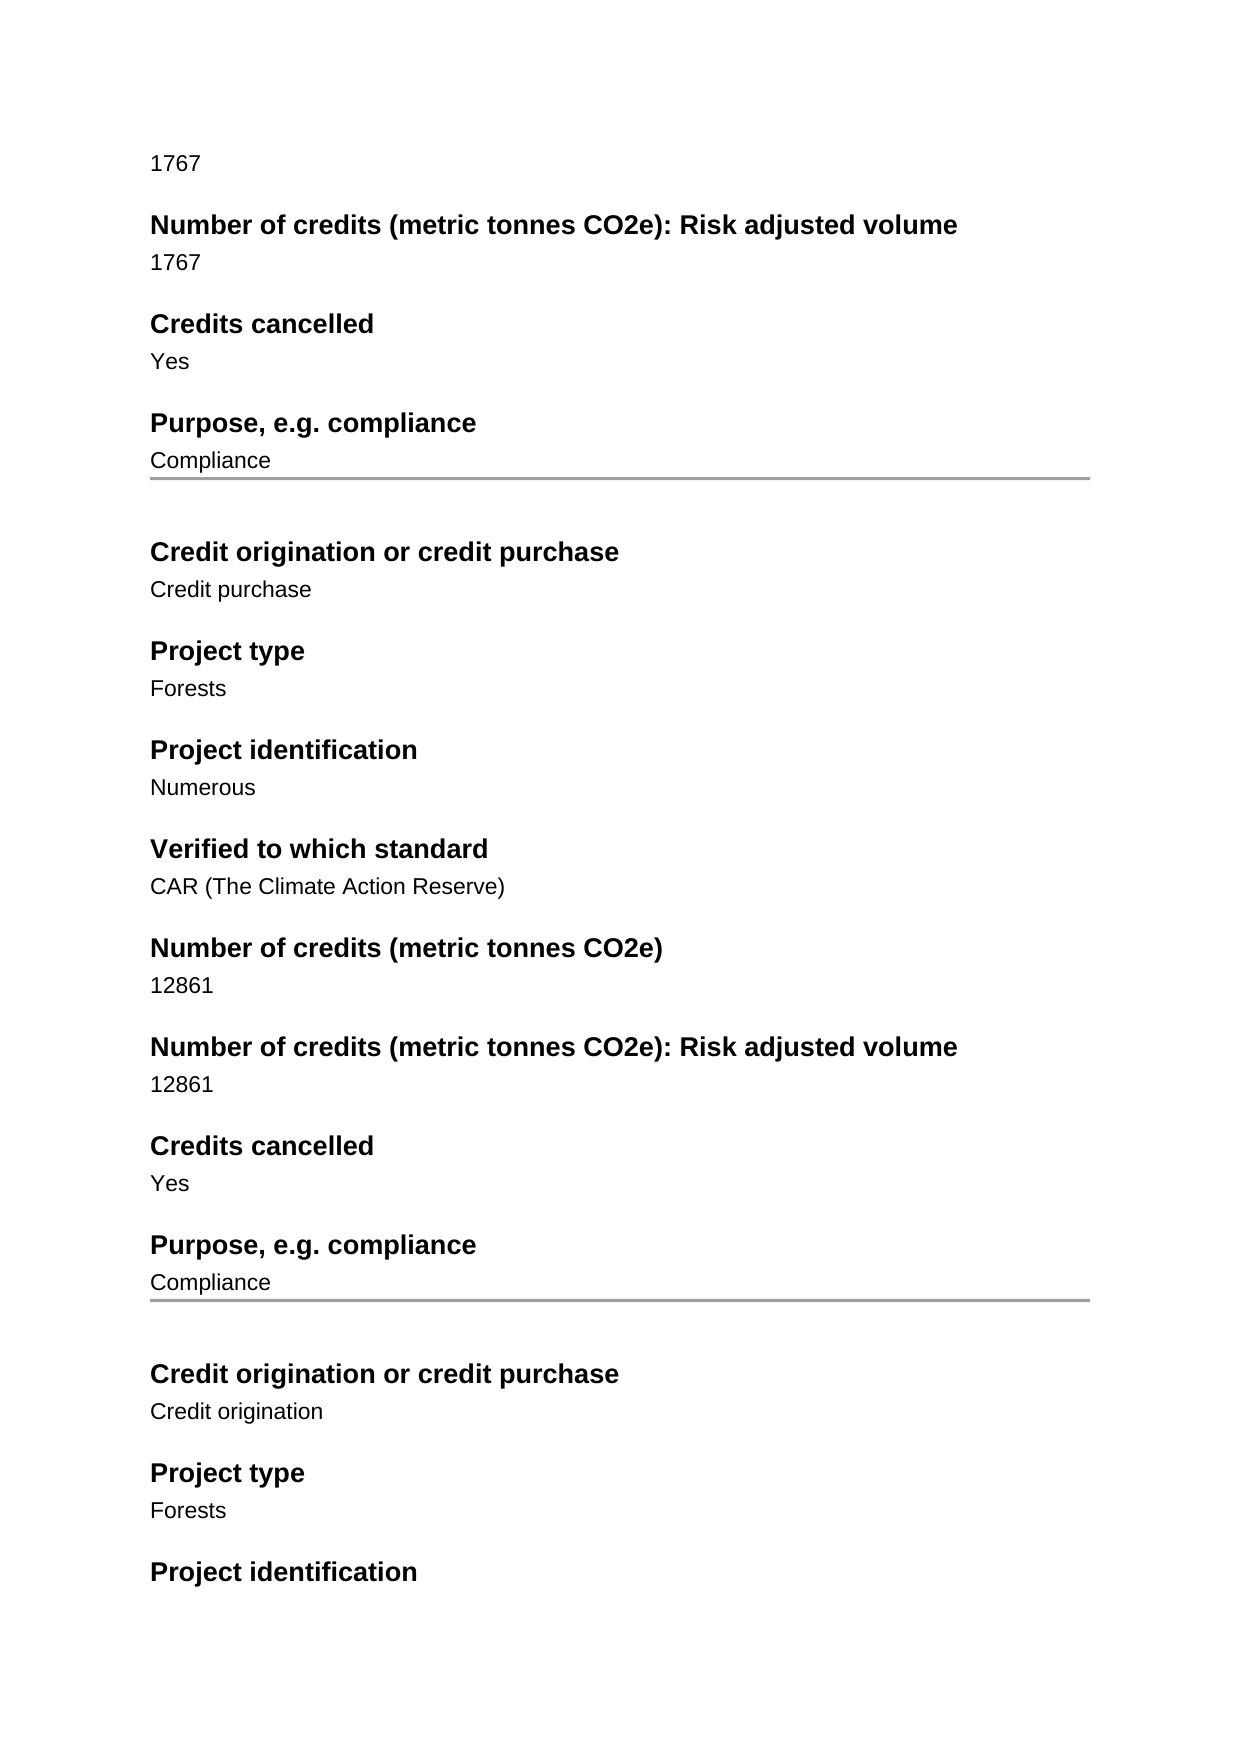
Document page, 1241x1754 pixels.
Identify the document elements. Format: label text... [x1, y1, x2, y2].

text Forests [150, 675, 1090, 701]
text Credit origination [150, 1398, 1090, 1424]
text Numerous [150, 774, 1090, 800]
subtitle Project identification [150, 1556, 1090, 1587]
text Credit purchase [150, 576, 1090, 602]
text Compliance [150, 447, 1090, 473]
subtitle Credit origination or credit purchase [150, 1358, 1090, 1389]
subtitle Credits cancelled [150, 308, 1090, 339]
subtitle Number of credits (metric tonnes CO2e) [150, 932, 1090, 963]
text CAR (The Climate Action Reserve) [150, 873, 1090, 899]
subtitle Purpose, e.g. compliance [150, 1229, 1090, 1260]
text Yes [150, 348, 1090, 374]
text 12861 [150, 972, 1090, 998]
subtitle Number of credits (metric tonnes CO2e): Risk adjusted volume [150, 209, 1090, 241]
text Forests [150, 1497, 1090, 1523]
text 1767 [150, 150, 1090, 176]
subtitle Project identification [150, 734, 1090, 766]
text Yes [150, 1170, 1090, 1196]
subtitle Credit origination or credit purchase [150, 536, 1090, 568]
text 1767 [150, 249, 1090, 275]
subtitle Project type [150, 1457, 1090, 1488]
subtitle Project type [150, 635, 1090, 667]
subtitle Credits cancelled [150, 1130, 1090, 1161]
subtitle Verified to which standard [150, 833, 1090, 864]
text Compliance [150, 1269, 1090, 1295]
subtitle Purpose, e.g. compliance [150, 407, 1090, 438]
text 12861 [150, 1071, 1090, 1097]
subtitle Number of credits (metric tonnes CO2e): Risk adjusted volume [150, 1031, 1090, 1062]
